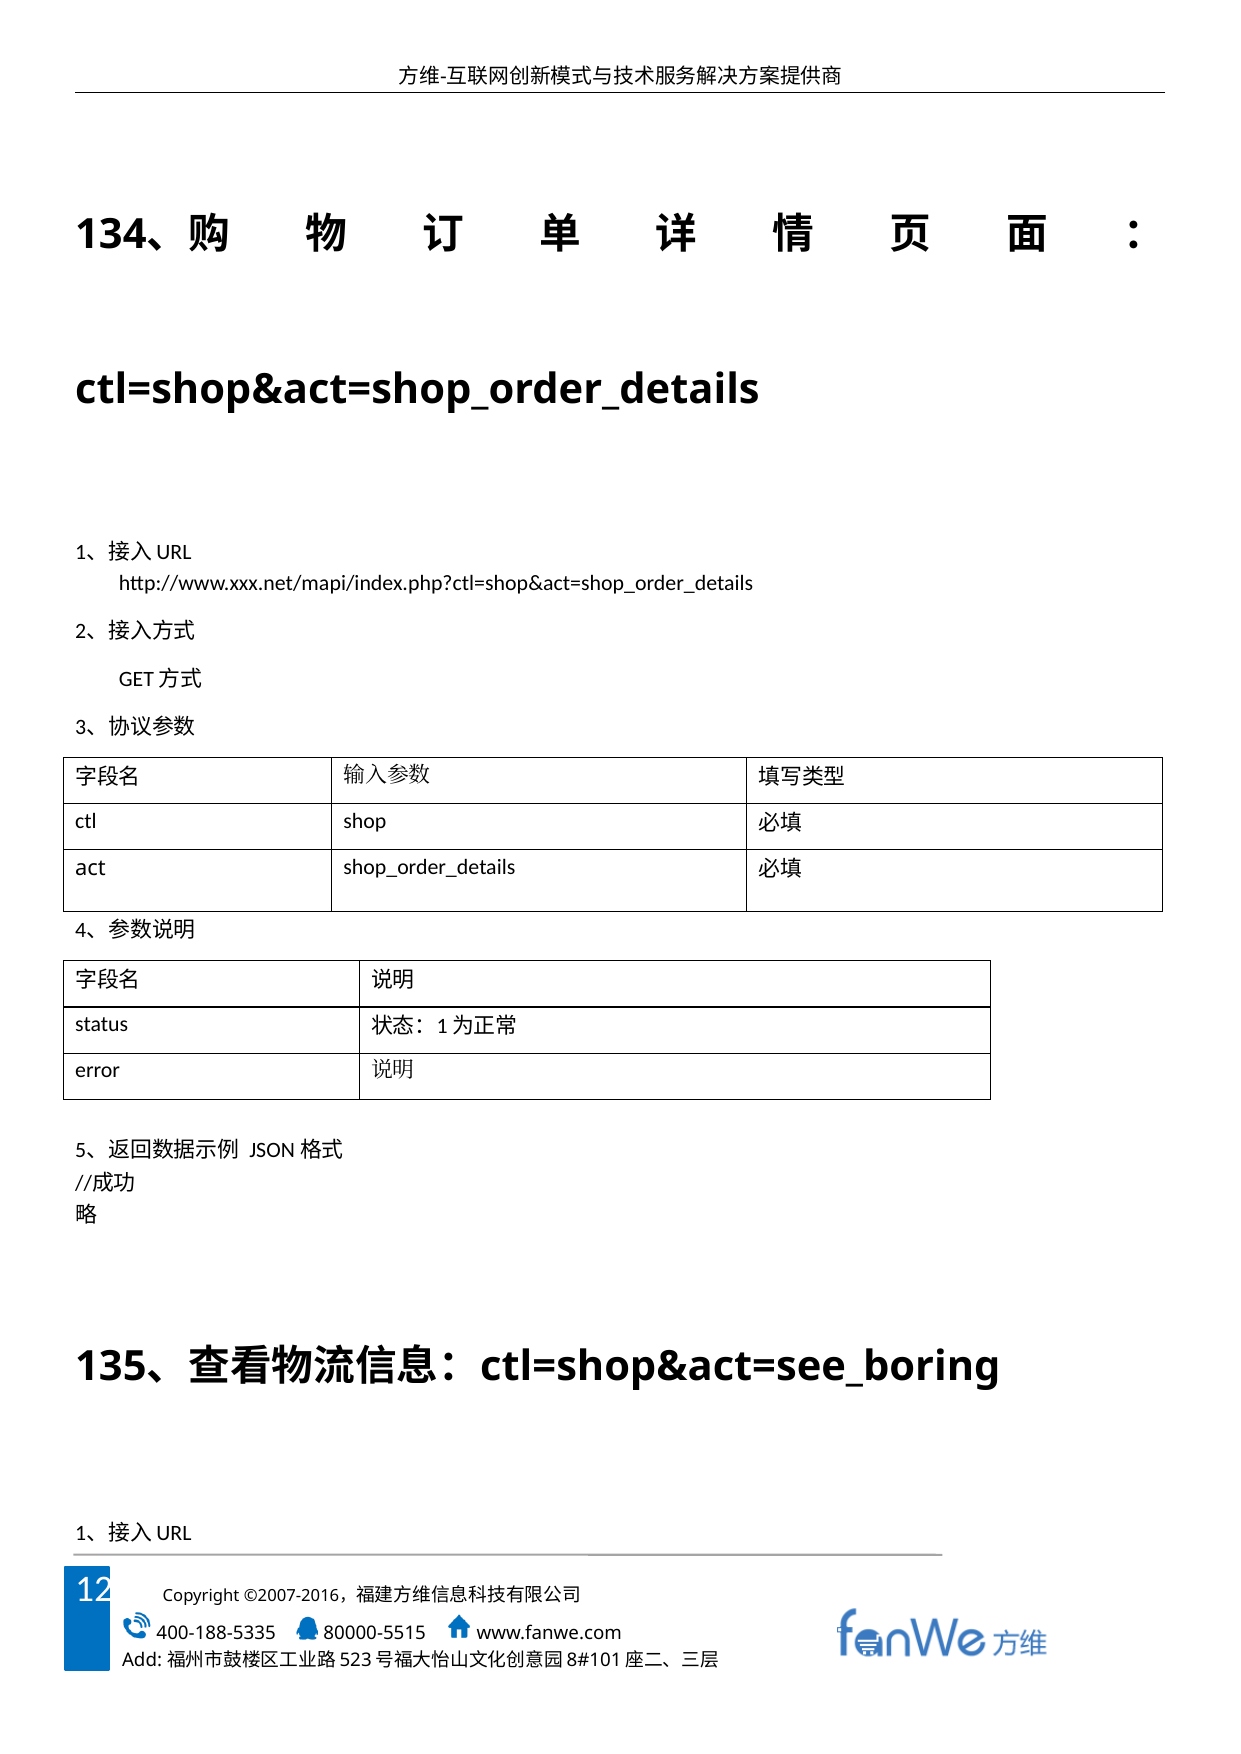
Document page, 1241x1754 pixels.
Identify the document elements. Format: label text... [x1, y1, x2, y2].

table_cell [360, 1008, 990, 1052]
subtitle 购物订单详情页面：ctl=shop&act=shop_order_details [75, 198, 1165, 419]
text 2、接入方式 [75, 612, 1165, 645]
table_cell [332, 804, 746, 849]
text 3、协议参数 [75, 709, 1165, 741]
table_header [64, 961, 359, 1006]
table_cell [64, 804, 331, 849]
text 1、接入URL [75, 534, 1165, 566]
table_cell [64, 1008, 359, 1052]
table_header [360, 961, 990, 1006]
picture [445, 1613, 472, 1640]
text http://www.xxx.net/mapi/index.php?ctl=shop&act=shop_order_details [75, 566, 1165, 599]
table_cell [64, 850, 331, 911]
text 4、参数说明 [75, 912, 1165, 944]
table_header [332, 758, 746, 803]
text 略 [75, 1197, 1165, 1229]
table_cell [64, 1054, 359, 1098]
text //成功 [75, 1164, 1165, 1197]
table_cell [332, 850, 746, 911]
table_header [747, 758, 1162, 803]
subtitle 查看物流信息：ctl=shop&act=see_boring [75, 1330, 1165, 1395]
picture [835, 1603, 1057, 1666]
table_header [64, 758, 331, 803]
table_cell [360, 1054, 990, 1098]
text 5、返回数据示例 JSON 格式 [75, 1132, 1165, 1164]
text 1、接入URL [75, 1514, 1165, 1547]
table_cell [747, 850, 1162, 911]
text GET方式 [75, 661, 1165, 693]
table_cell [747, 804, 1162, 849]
picture [121, 1610, 152, 1640]
picture [295, 1616, 319, 1640]
